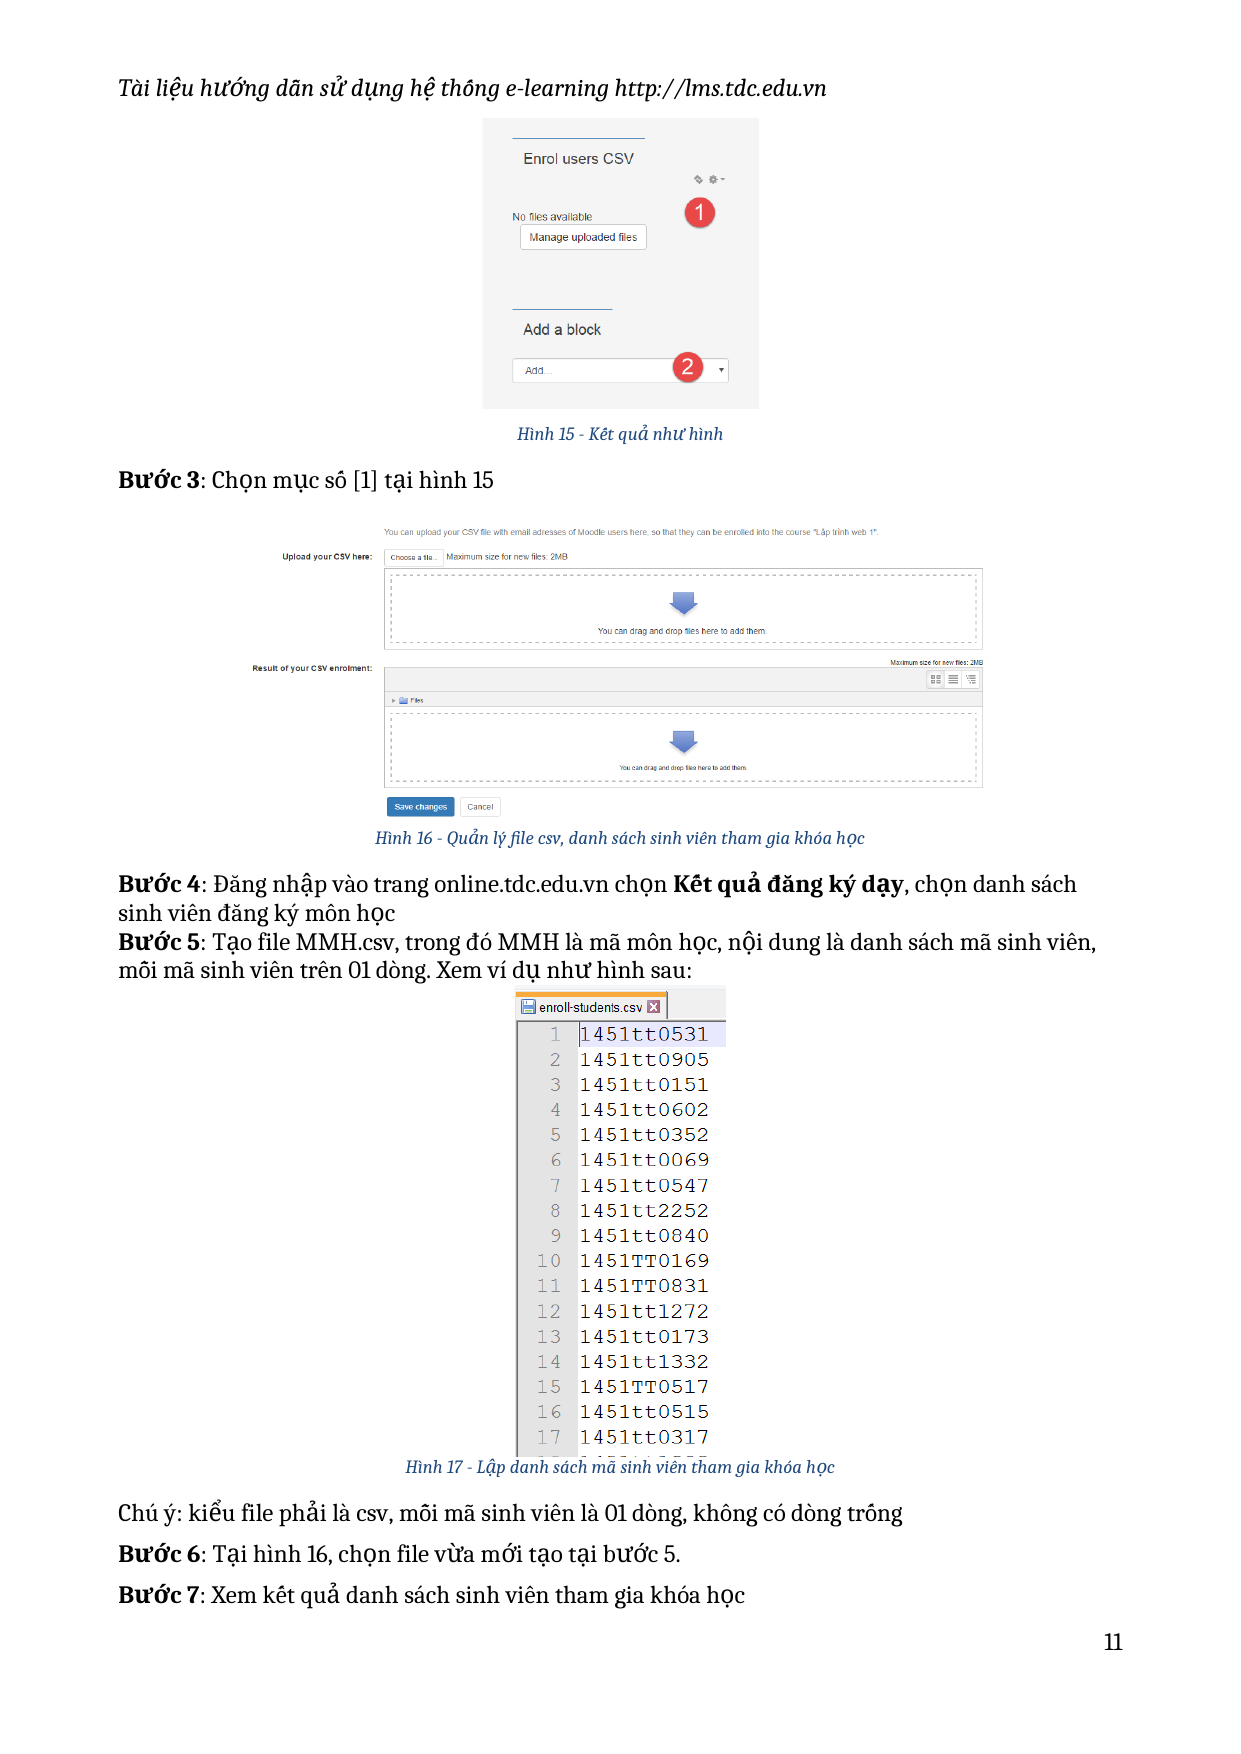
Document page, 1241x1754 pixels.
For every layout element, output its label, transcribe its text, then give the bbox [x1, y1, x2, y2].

picture [245, 494, 995, 828]
text Bước 4: Đăng nhập vào trang online.tdc.edu.vn chọn Kết quả đăng ký dạy, chọn danh sách sinh viên đăng ký môn học [118, 870, 1122, 928]
text Hình 15 - Kết quả như hình [118, 423, 1122, 445]
text Bước 7: Xem kết quả danh sách sinh viên tham gia khóa học [118, 1581, 1122, 1610]
picture [474, 118, 766, 409]
text Bước 6: Tại hình 16, chọn file vừa mới tạo tại bước 5. [118, 1540, 1122, 1569]
text Chú ý: kiểu file phải là csv, mỗi mã sinh viên là 01 dòng, không có dòng trống [118, 1499, 1122, 1528]
text Bước 3: Chọn mục số [1] tại hình 15 [118, 466, 1122, 494]
text Hình 17 - Lập danh sách mã sinh viên tham gia khóa học [118, 1456, 1122, 1478]
text Hình 16 - Quản lý file csv, danh sách sinh viên tham gia khóa học [118, 828, 1122, 849]
picture [514, 985, 726, 1457]
text Bước 5: Tạo file MMH.csv, trong đó MMH là mã môn học, nội dung là danh sách mã sinh viên, mỗi mã sinh viên trên 01 dòng. Xem ví dụ như hình sau: [118, 928, 1122, 985]
